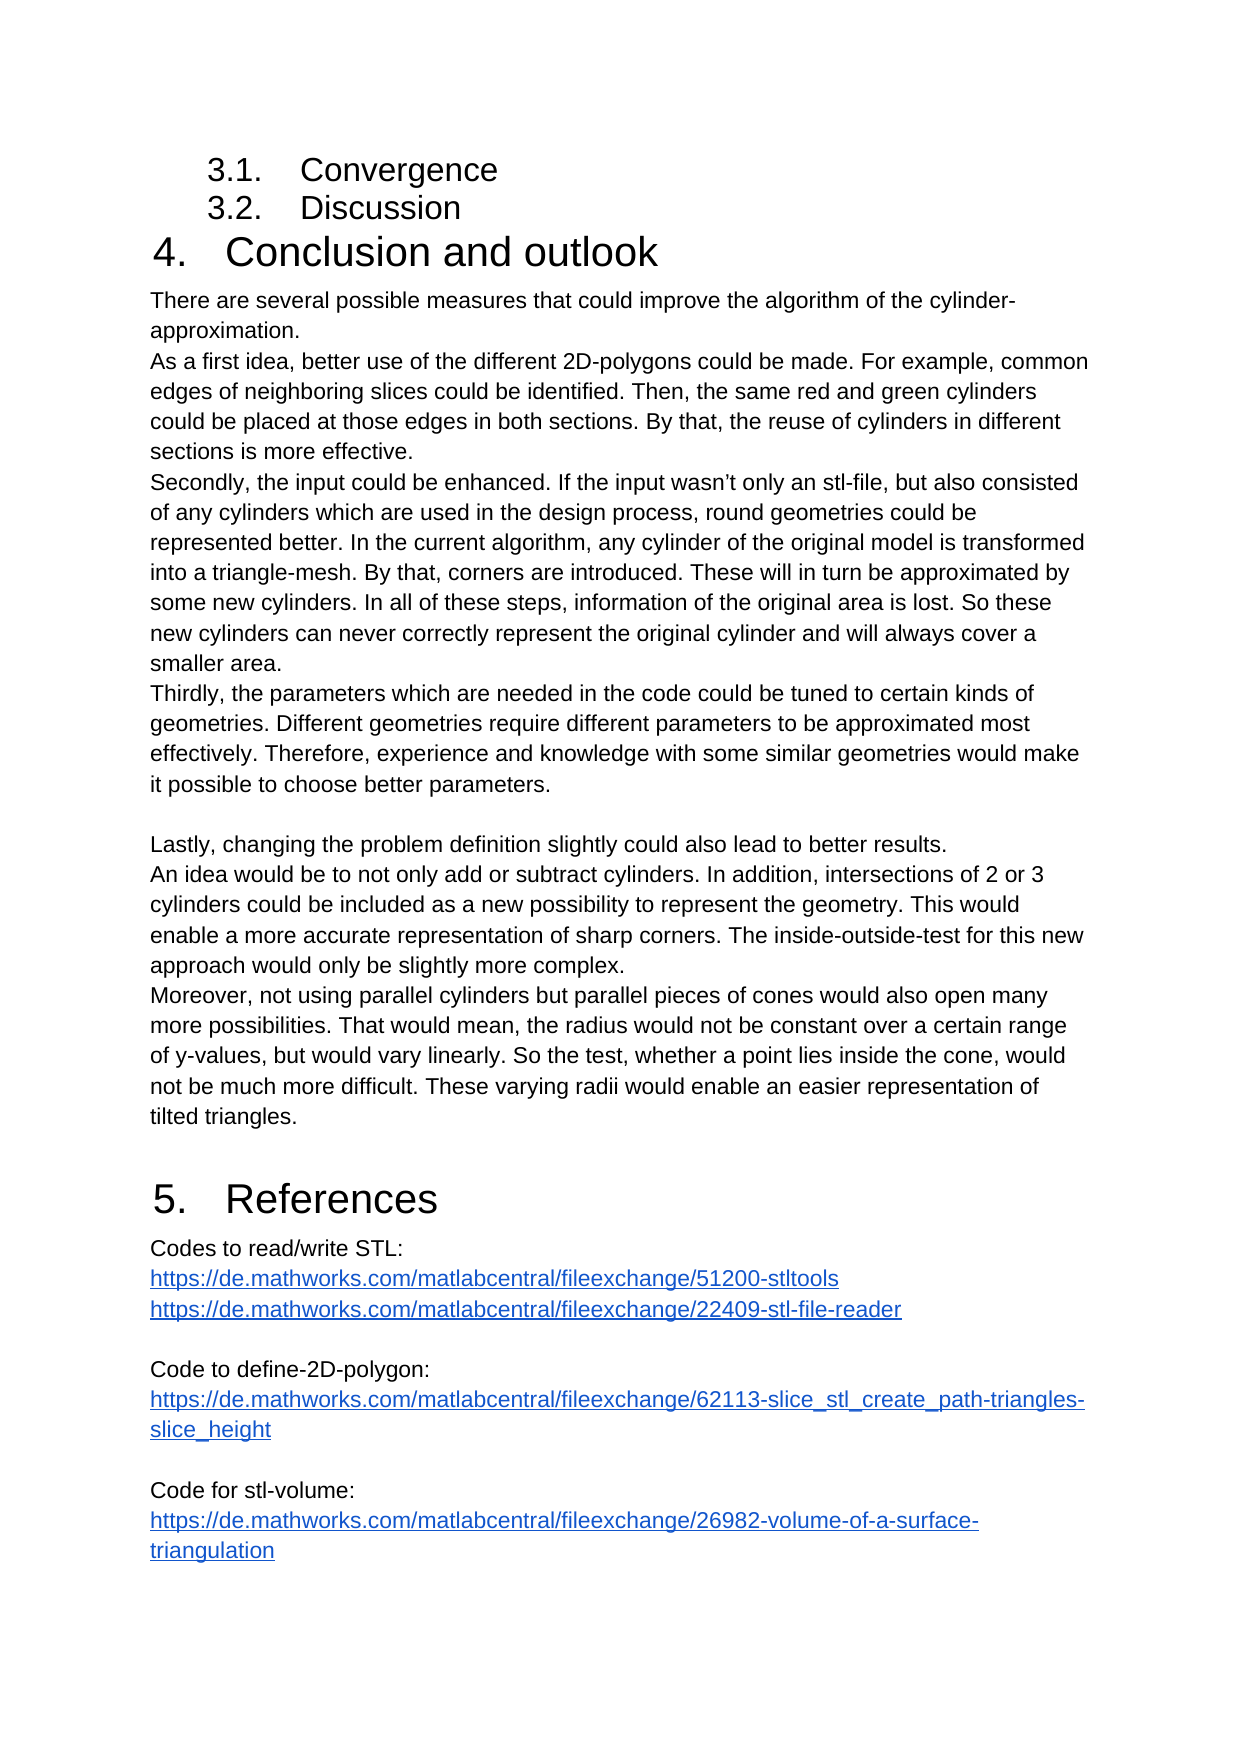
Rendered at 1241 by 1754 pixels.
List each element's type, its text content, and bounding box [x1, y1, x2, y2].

text Codes to read/write STL: [150, 1235, 1090, 1262]
text Code to define-2D-polygon: [150, 1356, 1090, 1382]
text Code for stl-volume: [150, 1477, 1090, 1503]
text https://de.mathworks.com/matlabcentral/fileexchange/62113-slice_stl_create_path-triangles-slice_height [150, 1386, 1090, 1443]
text Thirdly, the parameters which are needed in the code could be tuned to certain kinds of geometries. Different geometries require different parameters to be approximated most effectively. Therefore, experience and knowledge with some similar geometries would make it possible to choose better parameters. [150, 680, 1090, 797]
subtitle Conclusion and outlook [187, 227, 1090, 275]
text There are several possible measures that could improve the algorithm of the cylinder-approximation. [150, 287, 1090, 344]
text https://de.mathworks.com/matlabcentral/fileexchange/51200-stltools [150, 1265, 1090, 1292]
subtitle Convergence [262, 150, 1090, 188]
text Secondly, the input could be enhanced. If the input wasn’t only an stl-file, but also consisted of any cylinders which are used in the design process, round geometries could be represented better. In the current algorithm, any cylinder of the original model is transformed into a triangle-mesh. By that, corners are introduced. These will in turn be approximated by some new cylinders. In all of these steps, information of the original area is lost. So these new cylinders can never correctly represent the original cylinder and will always cover a smaller area. [150, 468, 1090, 676]
text https://de.mathworks.com/matlabcentral/fileexchange/22409-stl-file-reader [150, 1296, 1090, 1322]
text Moreover, not using parallel cylinders but parallel pieces of cones would also open many more possibilities. That would mean, the radius would not be constant over a certain range of y-values, but would vary linearly. So the test, whether a point lies inside the cone, would not be much more difficult. These varying radii would enable an easier representation of tilted triangles. [150, 982, 1090, 1129]
text https://de.mathworks.com/matlabcentral/fileexchange/26982-volume-of-a-surface-triangulation [150, 1507, 1090, 1564]
text An idea would be to not only add or subtract cylinders. In addition, intersections of 2 or 3 cylinders could be included as a new possibility to represent the geometry. This would enable a more accurate representation of sharp corners. The inside-outside-test for this new approach would only be slightly more complex. [150, 861, 1090, 978]
subtitle References [187, 1175, 1090, 1223]
text Lastly, changing the problem definition slightly could also lead to better results. [150, 831, 1090, 857]
text As a first idea, better use of the different 2D-polygons could be made. For example, common edges of neighboring slices could be identified. Then, the same red and green cylinders could be placed at those edges in both sections. By that, the reuse of cylinders in different sections is more effective. [150, 348, 1090, 465]
subtitle Discussion [262, 188, 1090, 227]
